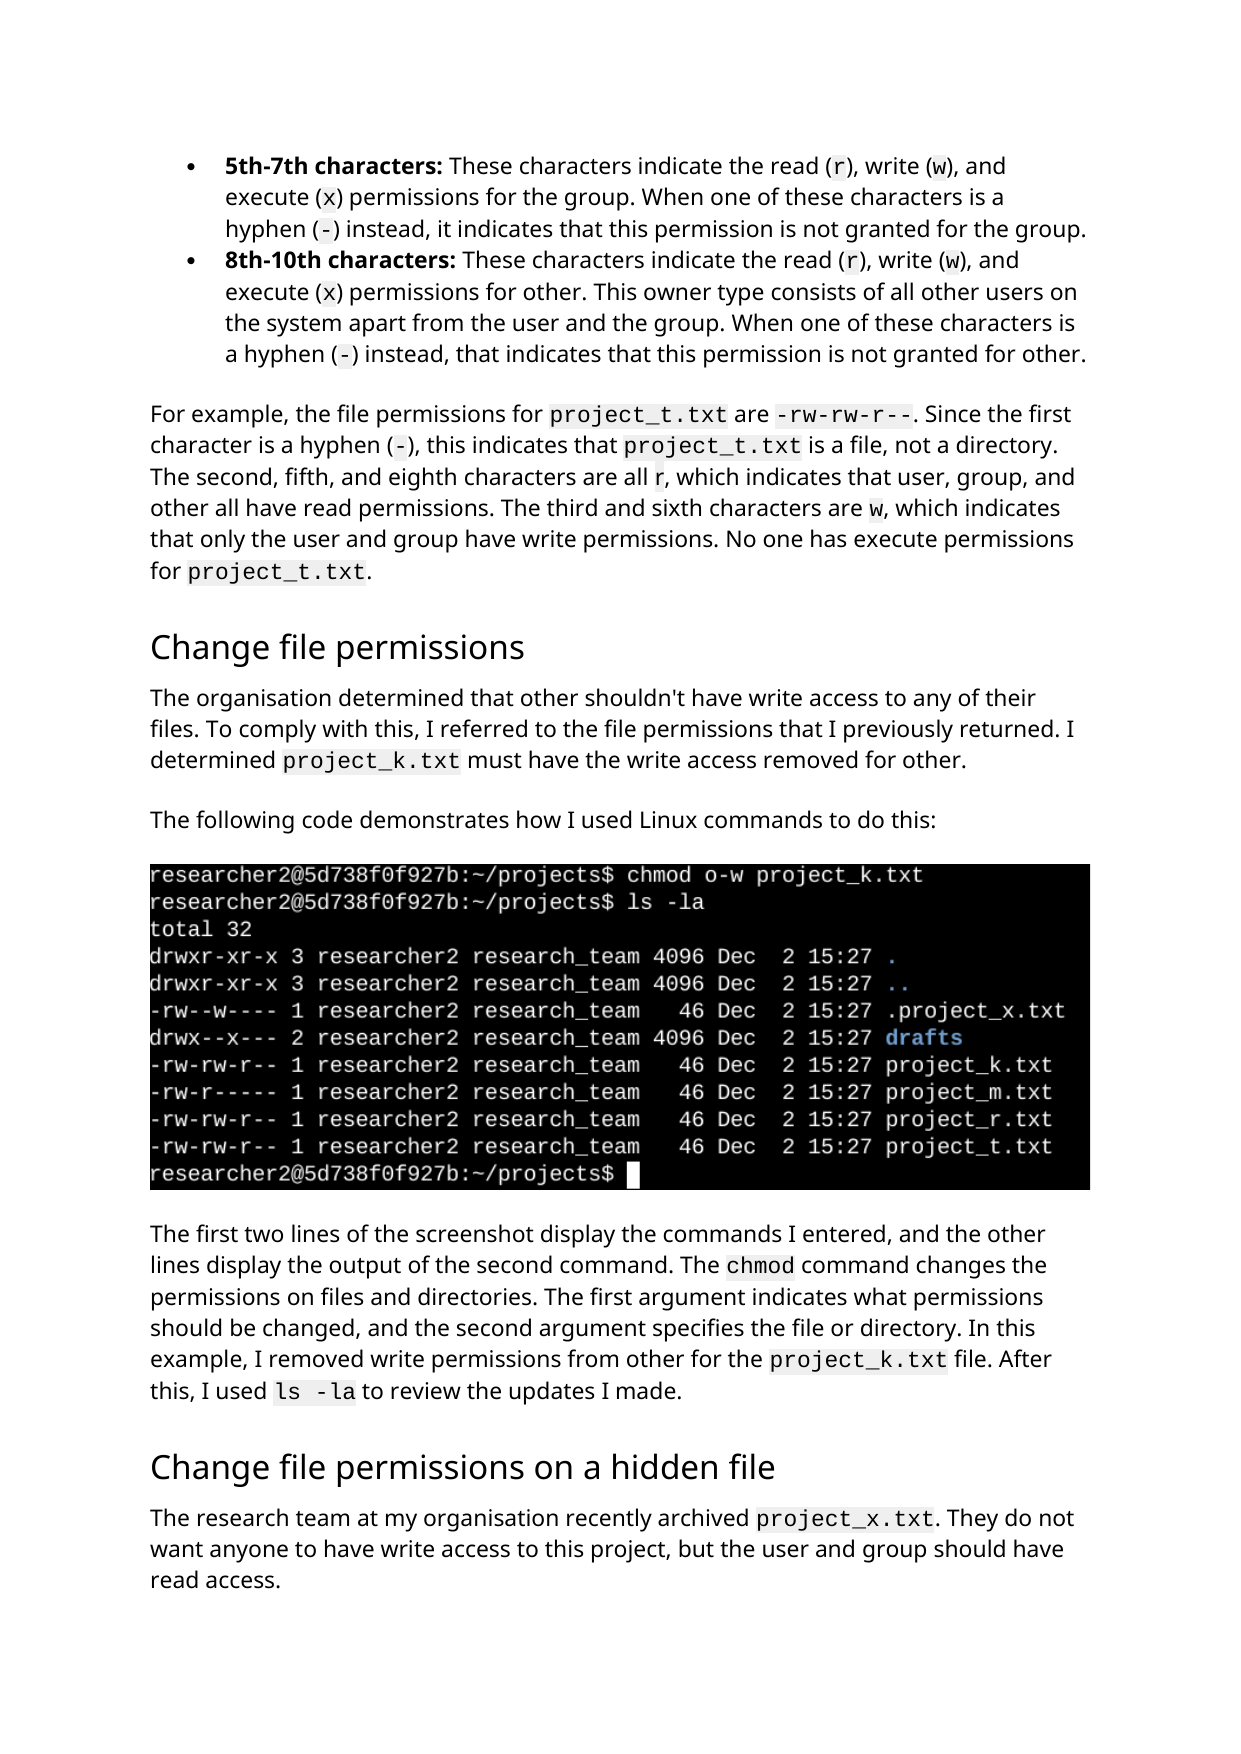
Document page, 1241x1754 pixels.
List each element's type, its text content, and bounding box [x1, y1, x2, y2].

text The following code demonstrates how I used Linux commands to do this: [150, 804, 1090, 835]
text The organisation determined that other shouldn't have write access to any of their files. To comply with this, I referred to the file permissions that I previously returned. I determined project_k.txt must have the write access removed for other. [150, 681, 1090, 775]
text Change file permissions [150, 623, 1090, 669]
text The research team at my organisation recently archived project_x.txt. They do not want anyone to have write access to this project, but the user and group should have read access. [150, 1501, 1090, 1595]
list 8th-10th characters: These characters indicate the read (r), write (w), and execute (x) permissions for other. This owner type consists of all other users on the system apart from the user and the group. When one of these characters is a hyphen (-) instead, that indicates that this permission is not granted for other. [187, 244, 1090, 369]
text For example, the file permissions for project_t.txt are -rw-rw-r--. Since the first character is a hyphen (-), this indicates that project_t.txt is a file, not a directory. The second, fifth, and eighth characters are all r, which indicates that user, group, and other all have read permissions. The third and sixth characters are w, which indicates that only the user and group have write permissions. No one has execute permissions for project_t.txt. [150, 398, 1090, 586]
picture [150, 864, 1091, 1190]
text Change file permissions on a hidden file [150, 1443, 1090, 1489]
text The first two lines of the screenshot display the commands I entered, and the other lines display the output of the second command. The chmod command changes the permissions on files and directories. The first argument indicates what permissions should be changed, and the second argument specifies the file or directory. In this example, I removed write permissions from other for the project_k.txt file. After this, I used ls -la to review the updates I made. [150, 1218, 1090, 1406]
list 5th-7th characters: These characters indicate the read (r), write (w), and execute (x) permissions for the group. When one of these characters is a hyphen (-) instead, it indicates that this permission is not granted for the group. [187, 150, 1090, 244]
